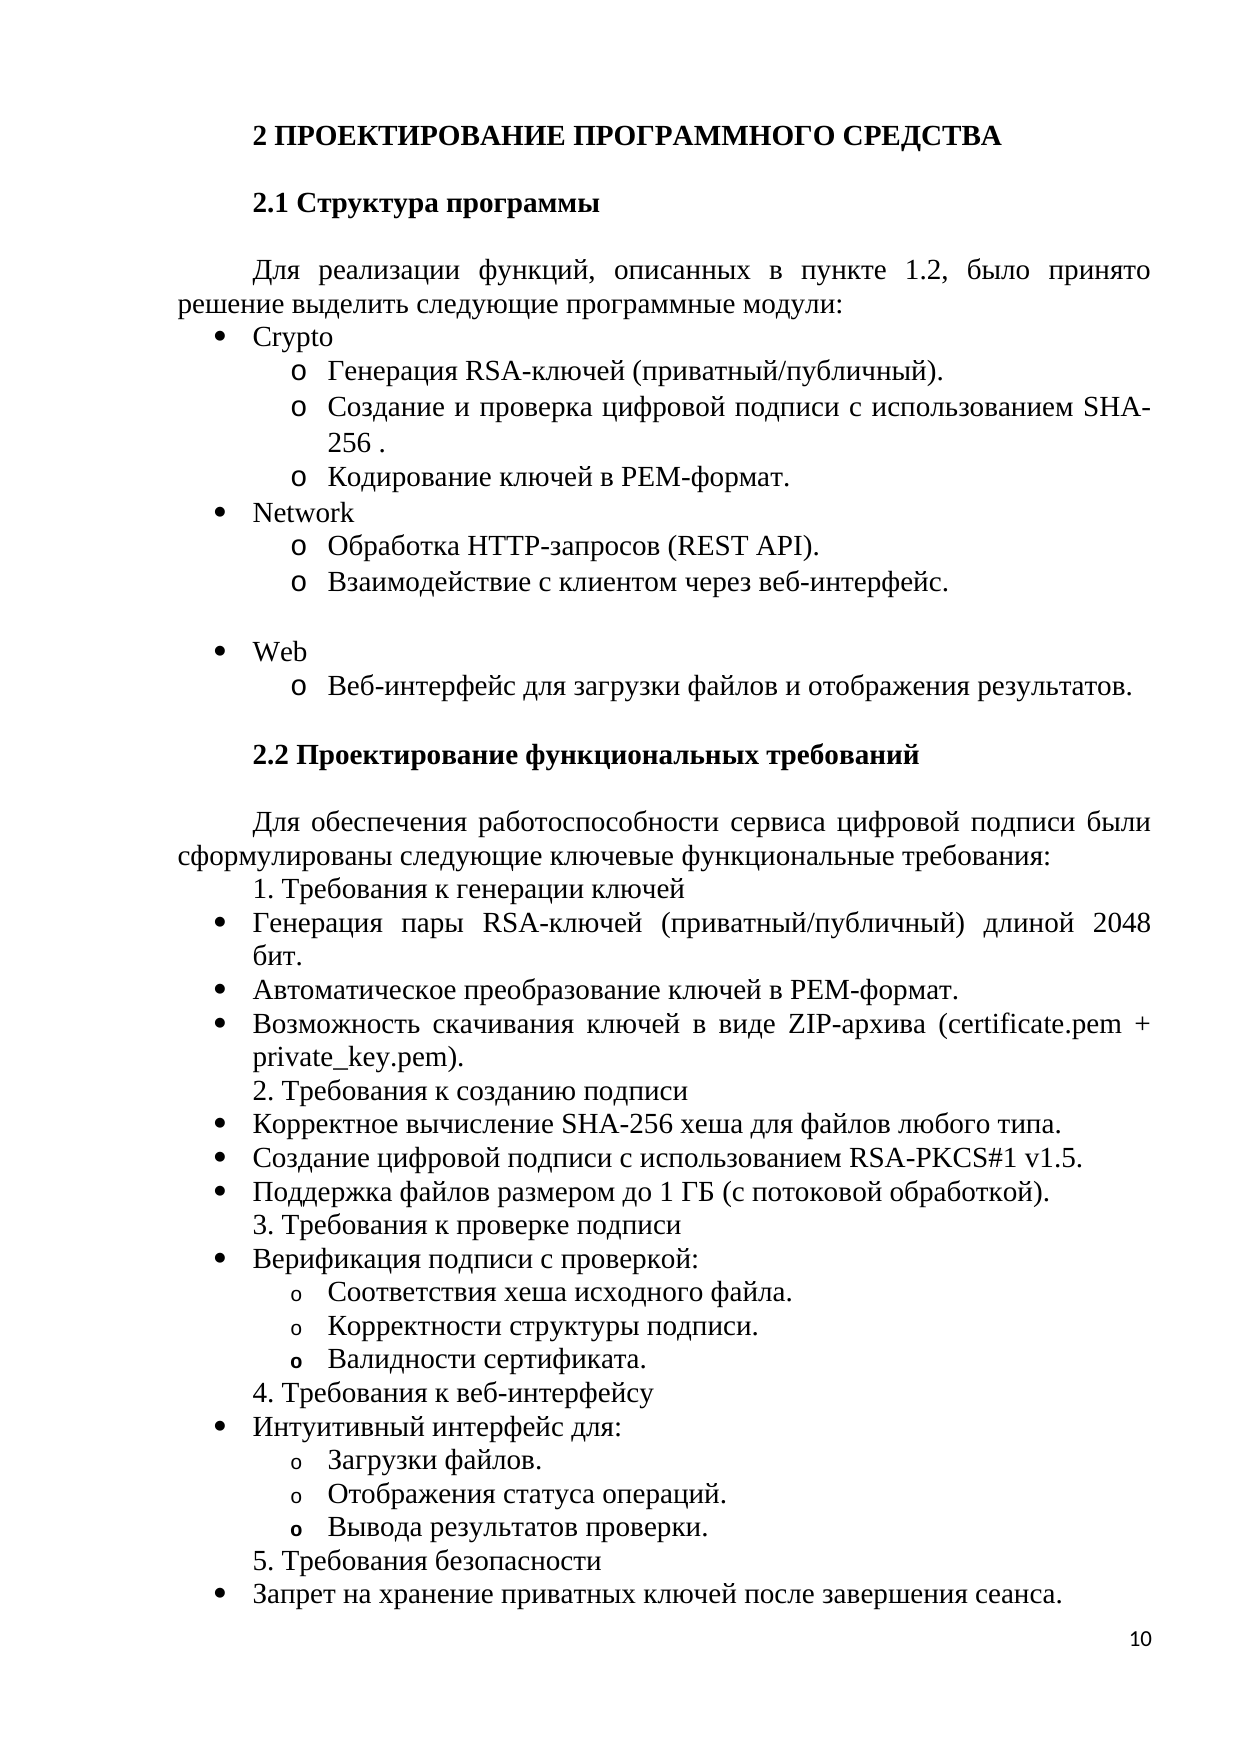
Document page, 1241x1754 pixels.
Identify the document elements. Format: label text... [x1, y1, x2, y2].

text Для обеспечения работоспособности сервиса цифровой подписи были сформулированы следующие ключевые функциональные требования: [177, 804, 1152, 871]
list Корректности структуры подписи. [290, 1308, 1152, 1342]
subtitle 2 ПРОЕКТИРОВАНИЕ ПРОГРАММНОГО СРЕДСТВА [177, 118, 1152, 152]
subtitle 2.2 Проектирование функциональных требований [177, 737, 1152, 771]
list Создание и проверка цифровой подписи с использованием SHA-256 . [290, 389, 1152, 459]
list Обработка HTTP-запросов (REST API). [290, 528, 1152, 564]
list Загрузки файлов. [290, 1442, 1152, 1476]
list Кодирование ключей в PEM-формат. [290, 459, 1152, 495]
list Соответствия хеша исходного файла. [290, 1274, 1152, 1308]
text 4. Требования к веб-интерфейсу [177, 1375, 1152, 1409]
subtitle 2.1 Структура программы [177, 185, 1152, 219]
text 3. Требования к проверке подписи [177, 1207, 1152, 1241]
list Генерация RSA-ключей (приватный/публичный). [290, 353, 1152, 389]
list Поддержка файлов размером до 1 ГБ (с потоковой обработкой). [215, 1174, 1152, 1207]
list Возможность скачивания ключей в виде ZIP-архива (certificate.pem + private_key.pem). [215, 1006, 1152, 1073]
list Валидности сертификата. [290, 1342, 1152, 1375]
text Для реализации функций, описанных в пункте 1.2, было принято решение выделить следующие программные модули: [177, 252, 1152, 319]
text 2. Требования к созданию подписи [177, 1073, 1152, 1106]
list Запрет на хранение приватных ключей после завершения сеанса. [215, 1577, 1152, 1610]
list Веб-интерфейс для загрузки файлов и отображения результатов. [290, 668, 1152, 704]
list Интуитивный интерфейс для: [215, 1409, 1152, 1442]
list Взаимодействие с клиентом через веб-интерфейс. [290, 564, 1152, 600]
list Автоматическое преобразование ключей в PEM-формат. [215, 972, 1152, 1006]
list Crypto [215, 319, 1152, 353]
text 5. Требования безопасности [177, 1543, 1152, 1577]
list Web [215, 634, 1152, 668]
list Вывода результатов проверки. [290, 1509, 1152, 1543]
text 1. Требования к генерации ключей [177, 871, 1152, 905]
list Корректное вычисление SHA-256 хеша для файлов любого типа. [215, 1106, 1152, 1140]
list Отображения статуса операций. [290, 1476, 1152, 1509]
list Создание цифровой подписи с использованием RSA-PKCS#1 v1.5. [215, 1140, 1152, 1174]
list Верификация подписи с проверкой: [215, 1241, 1152, 1274]
list Network [215, 495, 1152, 528]
list Генерация пары RSA-ключей (приватный/публичный) длиной 2048 бит. [215, 905, 1152, 972]
